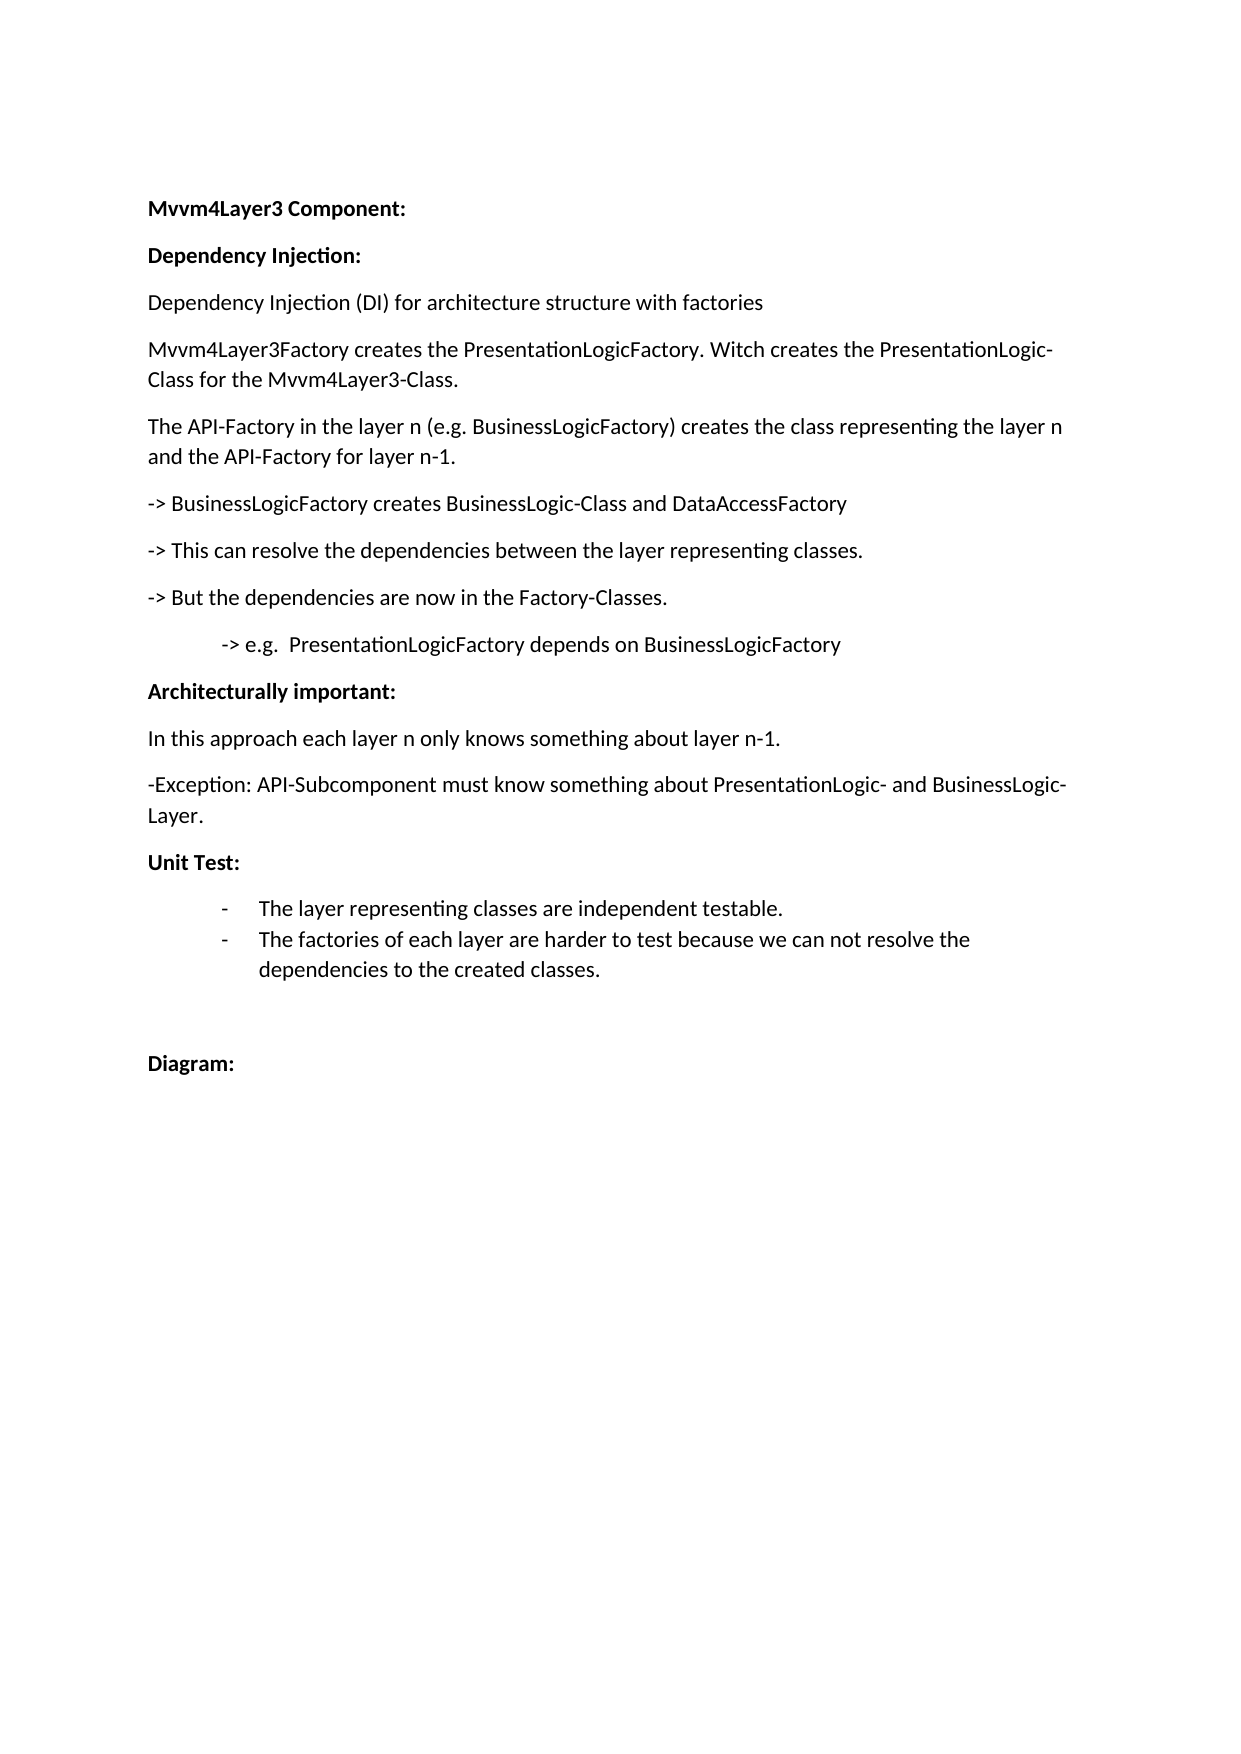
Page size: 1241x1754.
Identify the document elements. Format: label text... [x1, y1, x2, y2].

text Mvvm4Layer3Factory creates the PresentationLogicFactory. Witch creates the PresentationLogic-Class for the Mvvm4Layer3-Class. [148, 335, 1093, 393]
text In this approach each layer n only knows something about layer n-1. [148, 724, 1093, 752]
text -> e.g. PresentationLogicFactory depends on BusinessLogicFactory [148, 630, 1093, 658]
text Dependency Injection: [148, 241, 1093, 269]
text Mvvm4Layer3 Component: [148, 194, 1093, 222]
text -Exception: API-Subcomponent must know something about PresentationLogic- and BusinessLogic-Layer. [148, 771, 1093, 829]
text Unit Test: [148, 848, 1093, 876]
text Diagram: [148, 1049, 1093, 1077]
text -> BusinessLogicFactory creates BusinessLogic-Class and DataAccessFactory [148, 489, 1093, 517]
text Architecturally important: [148, 677, 1093, 705]
text Dependency Injection (DI) for architecture structure with factories [148, 288, 1093, 316]
text -> This can resolve the dependencies between the layer representing classes. [148, 536, 1093, 564]
text -> But the dependencies are now in the Factory-Classes. [148, 583, 1093, 611]
list The layer representing classes are independent testable. [221, 894, 1093, 922]
list The factories of each layer are harder to test because we can not resolve the dependencies to the created classes. [221, 925, 1093, 983]
text The API-Factory in the layer n (e.g. BusinessLogicFactory) creates the class representing the layer n and the API-Factory for layer n-1. [148, 412, 1093, 470]
